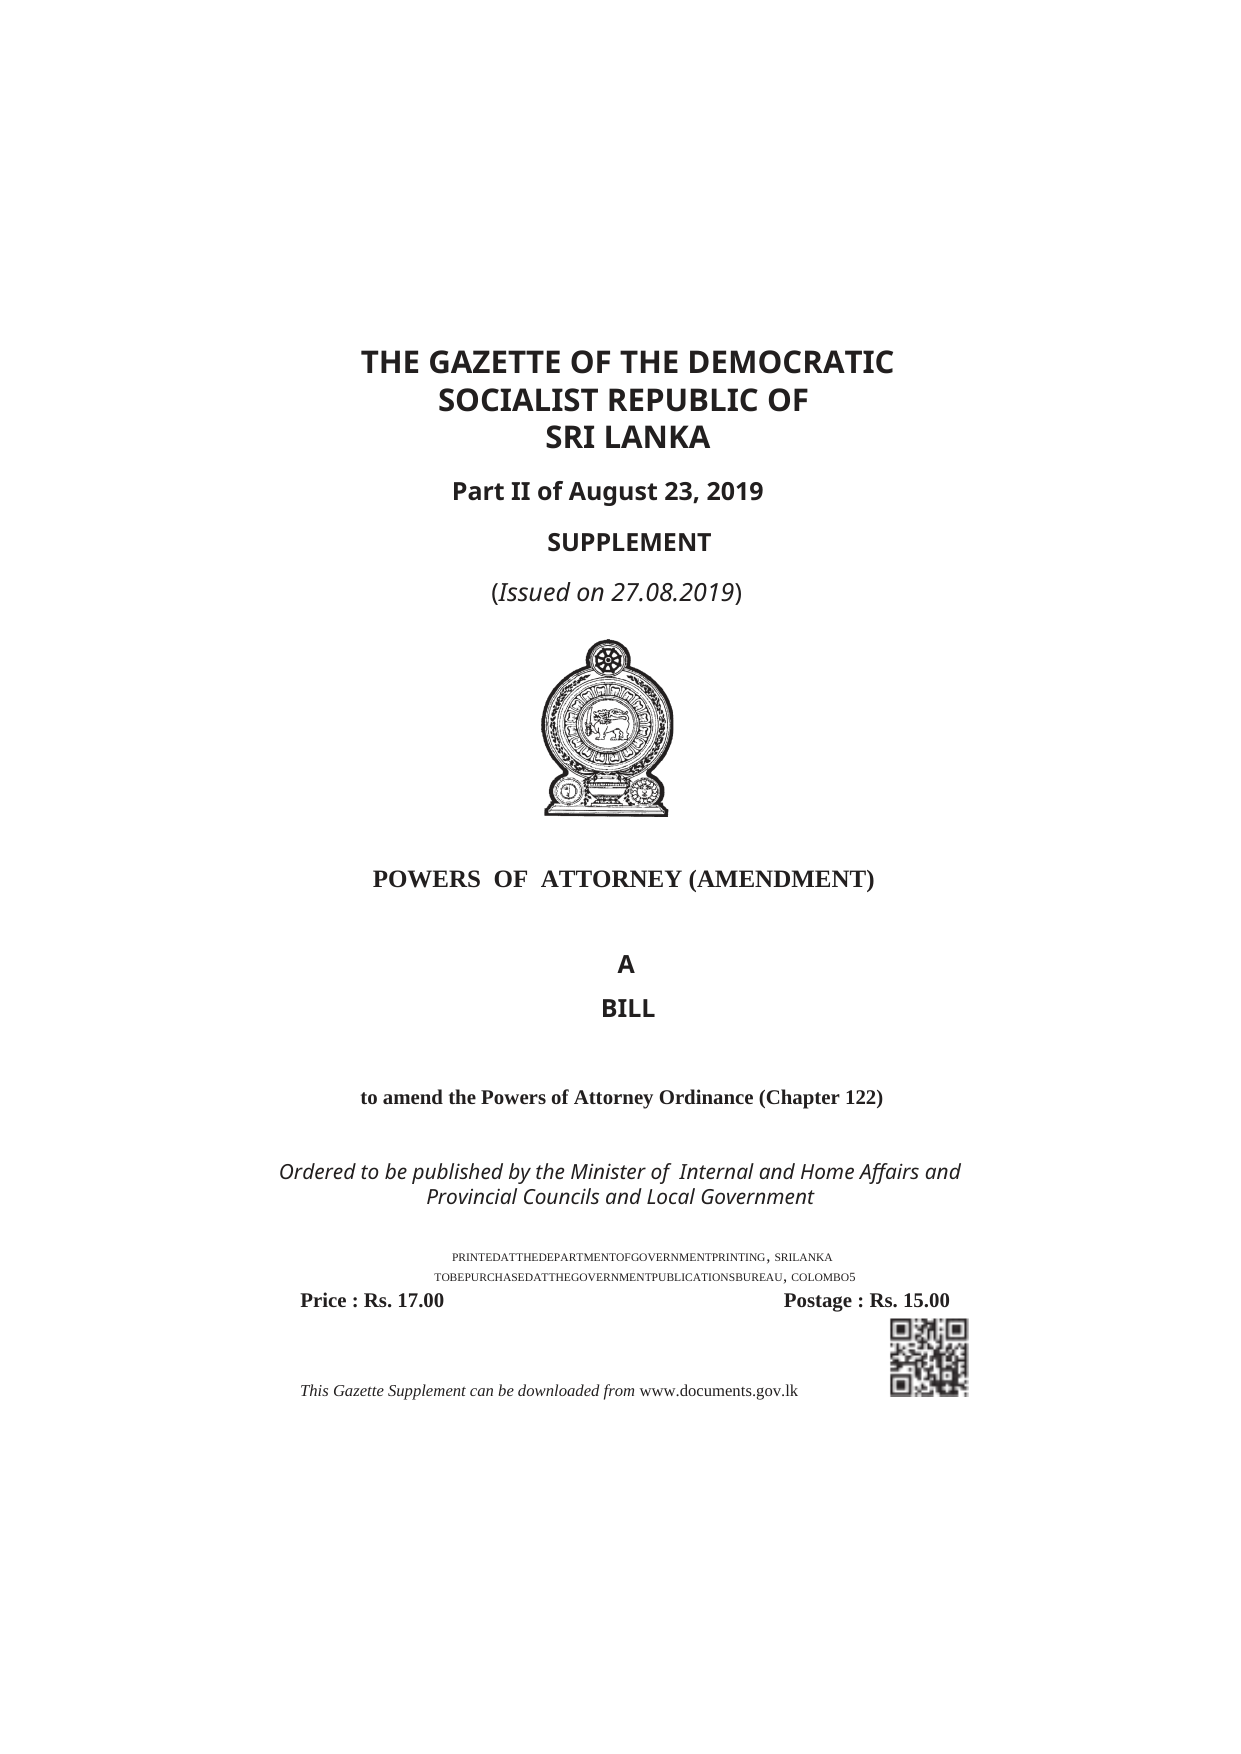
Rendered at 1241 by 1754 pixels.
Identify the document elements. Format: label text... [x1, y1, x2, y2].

text This Gazette Supplement can be downloaded from www.documents.gov.lk [300, 1318, 1090, 1400]
text SUPPLEMENT [150, 524, 711, 558]
text Part II of August 23, 2019 [150, 473, 764, 507]
text A [150, 946, 634, 980]
text (Issued on 27.08.2019) [150, 574, 742, 608]
text Price : Rs. 17.00 Postage : Rs. 15.00 [300, 1288, 1090, 1312]
picture [889, 1317, 969, 1397]
text Provincial Councils and Local Government [150, 1184, 1090, 1210]
picture [541, 639, 674, 817]
text POWERS OF ATTORNEY (AMENDMENT) [373, 865, 1090, 893]
text THE GAZETTE OF THE DEMOCRATIC SOCIALIST REPUBLIC OF SRI LANKA [330, 344, 925, 456]
text to amend the Powers of Attorney Ordinance (Chapter 122) [360, 1085, 1090, 1109]
text PRINTEDATTHEDEPARTMENTOFGOVERNMENTPRINTING, SRILANKA [150, 1246, 833, 1265]
text TOBEPURCHASEDATTHEGOVERNMENTPUBLICATIONSBUREAU, COLOMBO5 [150, 1266, 855, 1285]
text Ordered to be published by the Minister of Internal and Home Affairs and [150, 1159, 1090, 1184]
text BILL [150, 990, 655, 1025]
